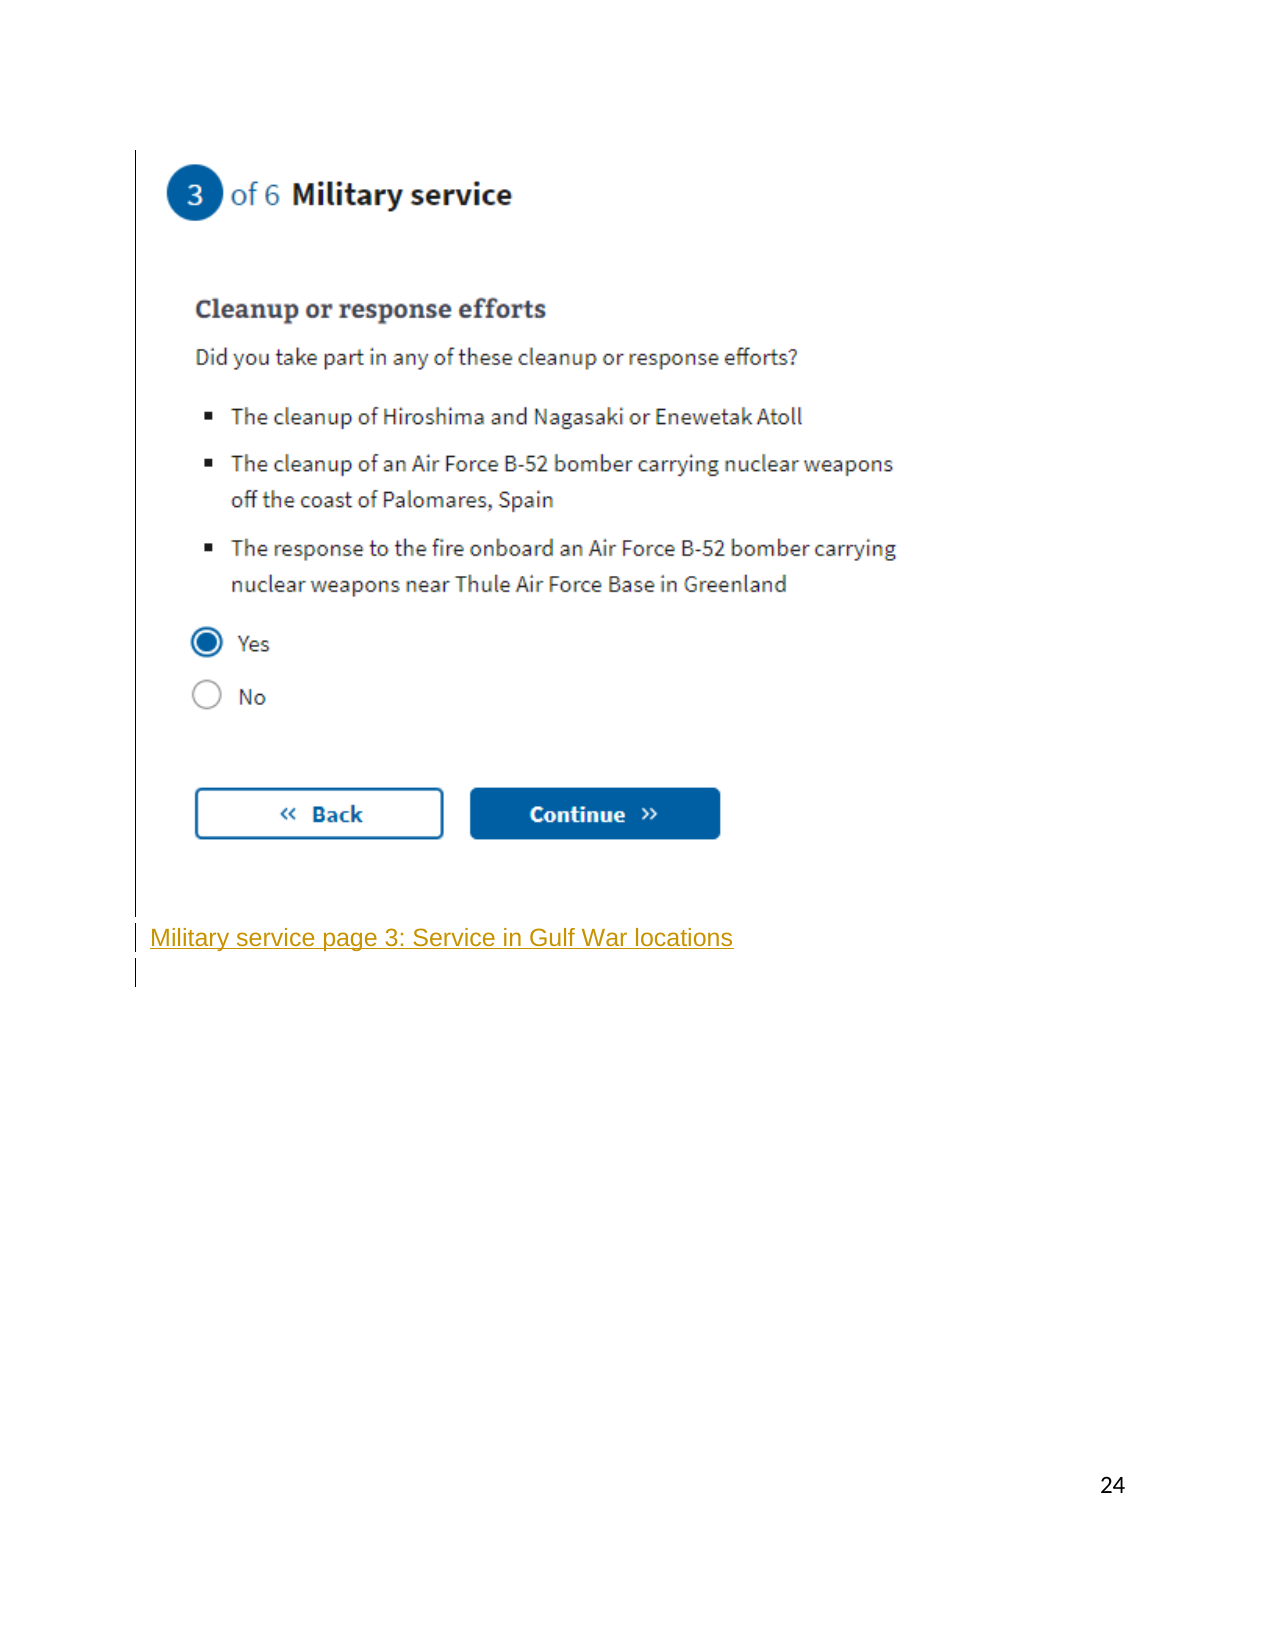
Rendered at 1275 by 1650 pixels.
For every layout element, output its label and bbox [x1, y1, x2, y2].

picture [150, 150, 944, 860]
